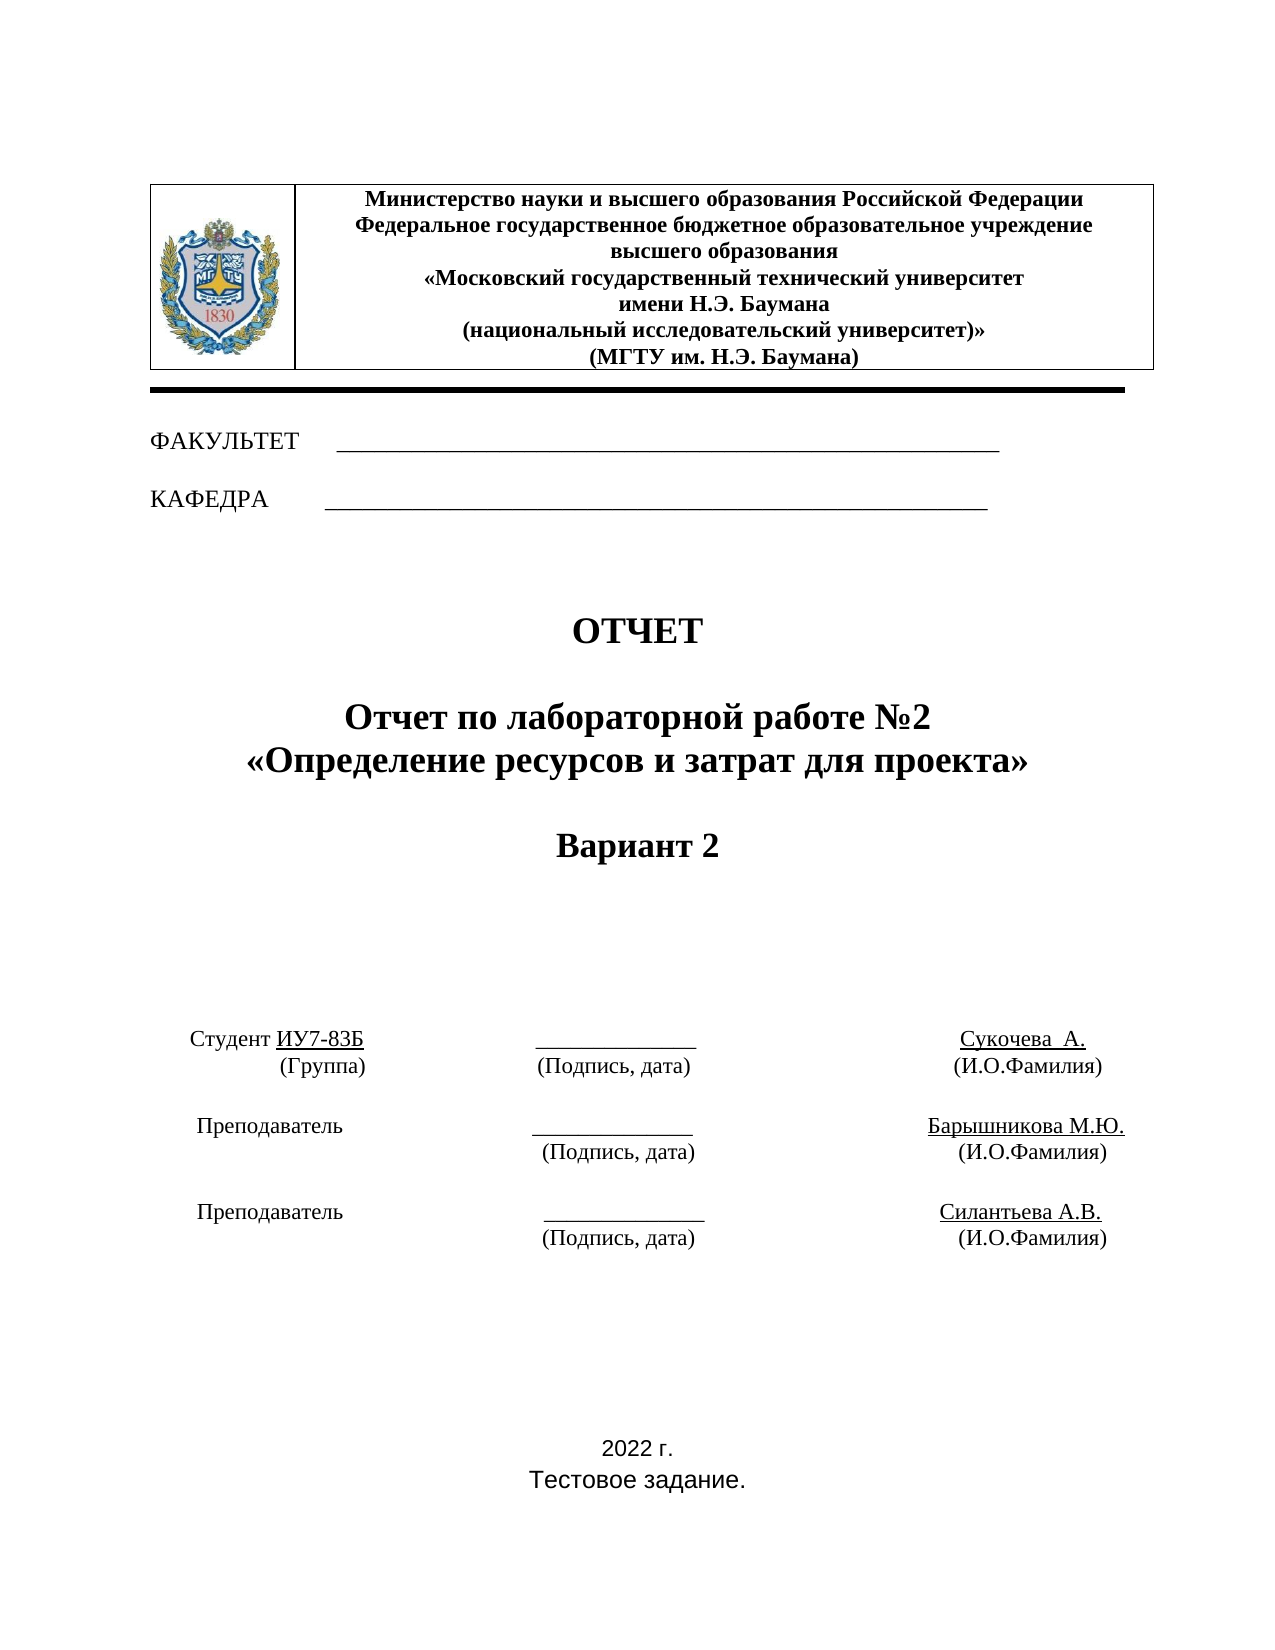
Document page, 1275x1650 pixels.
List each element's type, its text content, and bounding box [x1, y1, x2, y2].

text (Подпись, дата) (И.О.Фамилия) [150, 1138, 1125, 1164]
table_header [151, 185, 294, 369]
text Студент ИУ7-83Б ______________ Сукочева А. [150, 1025, 1125, 1052]
text Преподаватель ______________ Барышникова М.Ю. [150, 1112, 1125, 1138]
text (Группа) (Подпись, дата) (И.О.Фамилия) [150, 1052, 1125, 1078]
text 2022 г. [150, 1435, 1125, 1462]
picture [159, 218, 280, 355]
text Отчет по лабораторной работе №2 [150, 695, 1125, 738]
text «Определение ресурсов и затрат для проекта» [150, 738, 1125, 781]
text ФАКУЛЬТЕТ _____________________________________________________ [150, 426, 1125, 455]
text Тестовое задание. [150, 1465, 1125, 1494]
table_header Министерство науки и высшего образования Российской Федерации Федеральное государственное бюджетное образовательное учреждение высшего образования «Московский государственный технический университет имени Н.Э. Баумана (национальный исследовательский университет)» (МГТУ им. Н.Э. Баумана) [296, 185, 1153, 369]
text КАФЕДРА _____________________________________________________ [150, 484, 1125, 513]
text (Подпись, дата) (И.О.Фамилия) [150, 1224, 1125, 1251]
text ОТЧЕТ [150, 608, 1125, 652]
text Вариант 2 [150, 824, 1125, 865]
text Преподаватель ______________ Силантьева А.В. [150, 1198, 1125, 1224]
